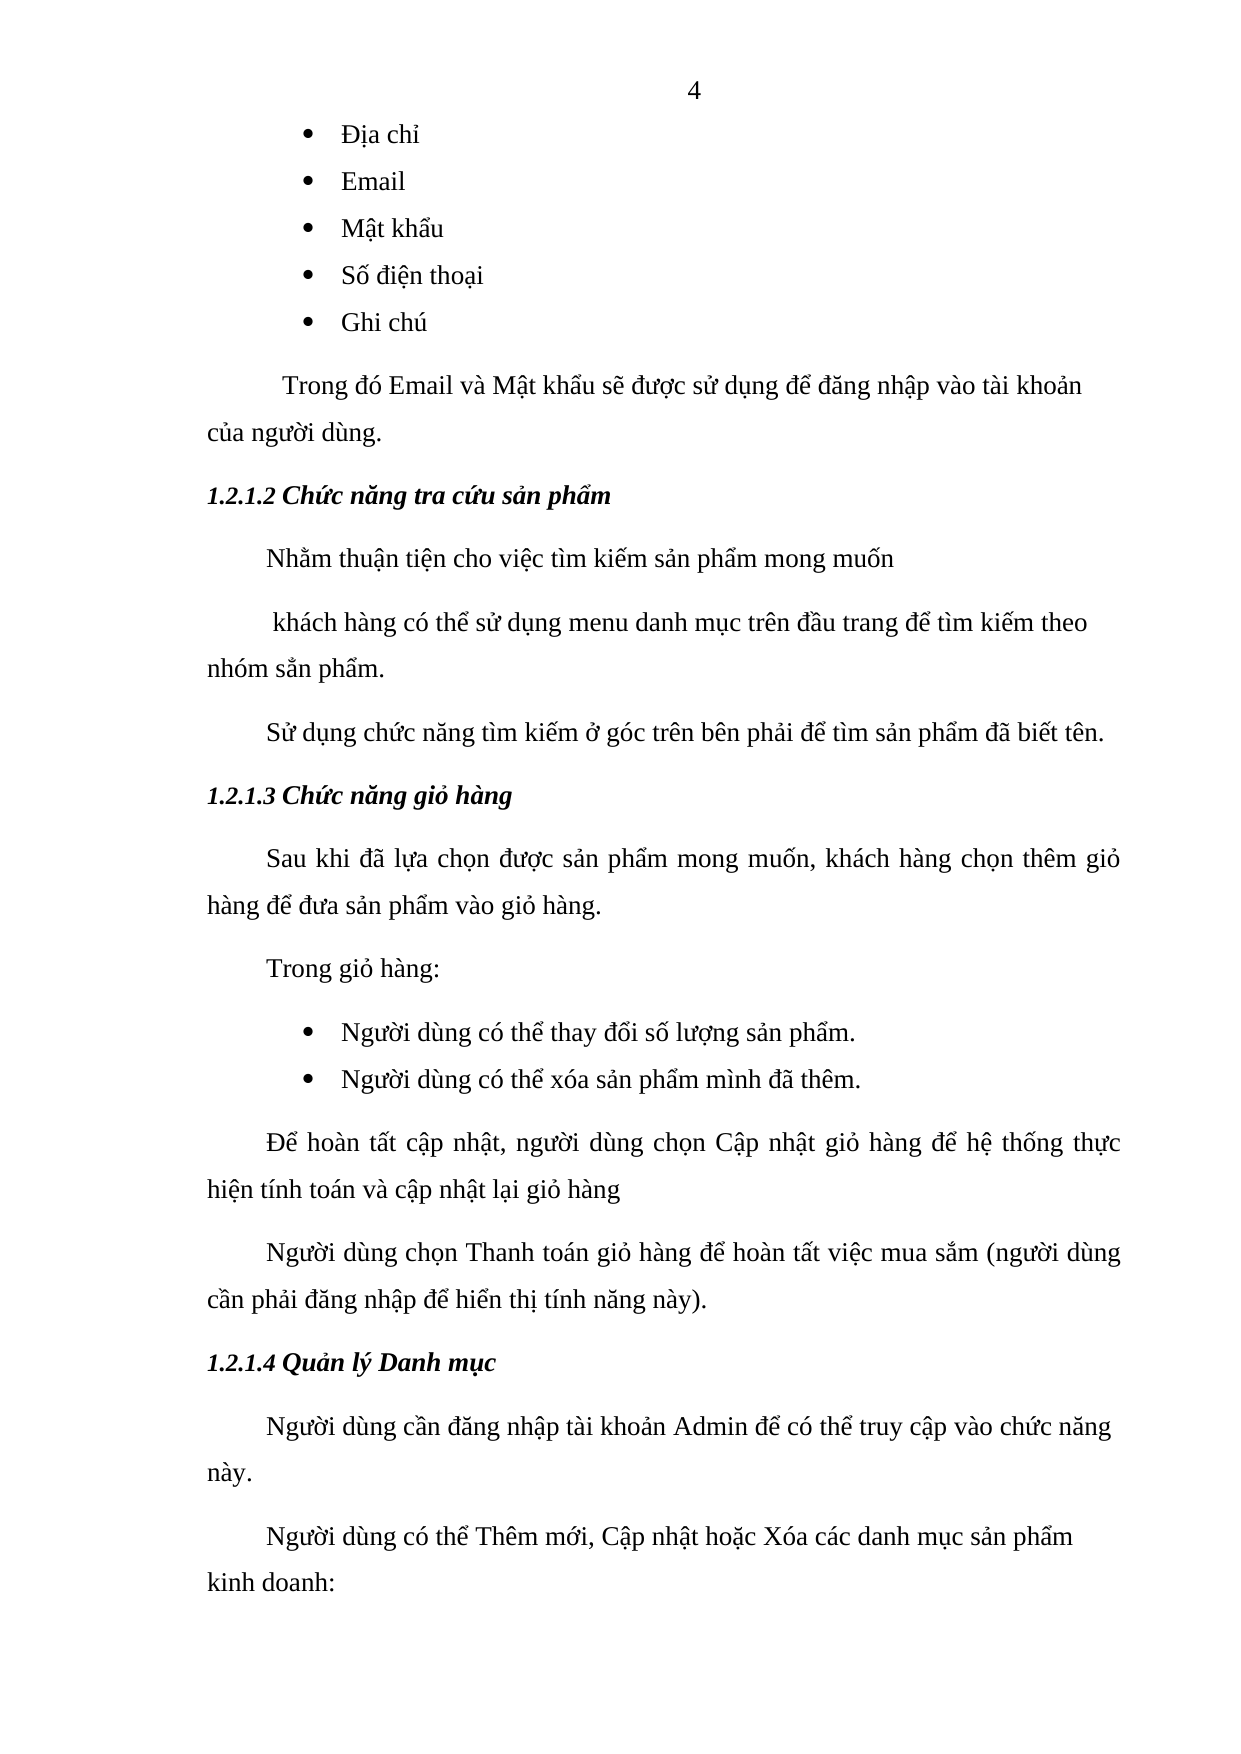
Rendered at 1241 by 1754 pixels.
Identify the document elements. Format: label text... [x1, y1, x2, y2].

list Quản lý Danh mục [207, 1346, 1122, 1377]
text Để hoàn tất cập nhật, người dùng chọn Cập nhật giỏ hàng để hệ thống thực hiện tính toán và cập nhật lại giỏ hàng [207, 1126, 1122, 1204]
text Người dùng chọn Thanh toán giỏ hàng để hoàn tất việc mua sắm (người dùng cần phải đăng nhập để hiển thị tính năng này). [207, 1236, 1122, 1314]
list Email [303, 165, 1122, 196]
text Sau khi đã lựa chọn được sản phẩm mong muốn, khách hàng chọn thêm giỏ hàng để đưa sản phẩm vào giỏ hàng. [207, 842, 1122, 920]
list Người dùng có thể thay đổi số lượng sản phẩm. [303, 1016, 1122, 1047]
list Chức năng tra cứu sản phẩm [207, 479, 1122, 510]
text Trong đó Email và Mật khẩu sẽ được sử dụng để đăng nhập vào tài khoản của người dùng. [207, 369, 1122, 447]
list Ghi chú [303, 306, 1122, 337]
list Số điện thoại [303, 259, 1122, 290]
list Mật khẩu [303, 212, 1122, 243]
text Trong giỏ hàng: [207, 952, 1122, 984]
text khách hàng có thể sử dụng menu danh mục trên đầu trang để tìm kiếm theo nhóm sẳn phẩm. [207, 606, 1122, 684]
text Nhằm thuận tiện cho việc tìm kiếm sản phẩm mong muốn [207, 542, 1122, 574]
list Chức năng giỏ hàng [207, 779, 1122, 810]
text Sử dụng chức năng tìm kiếm ở góc trên bên phải để tìm sản phẩm đã biết tên. [207, 716, 1122, 747]
list Người dùng có thể xóa sản phẩm mình đã thêm. [303, 1063, 1122, 1094]
text Người dùng cần đăng nhập tài khoản Admin để có thể truy cập vào chức năng này. [207, 1409, 1122, 1487]
list Địa chỉ [303, 118, 1122, 149]
text Người dùng có thể Thêm mới, Cập nhật hoặc Xóa các danh mục sản phẩm kinh doanh: [207, 1519, 1122, 1597]
